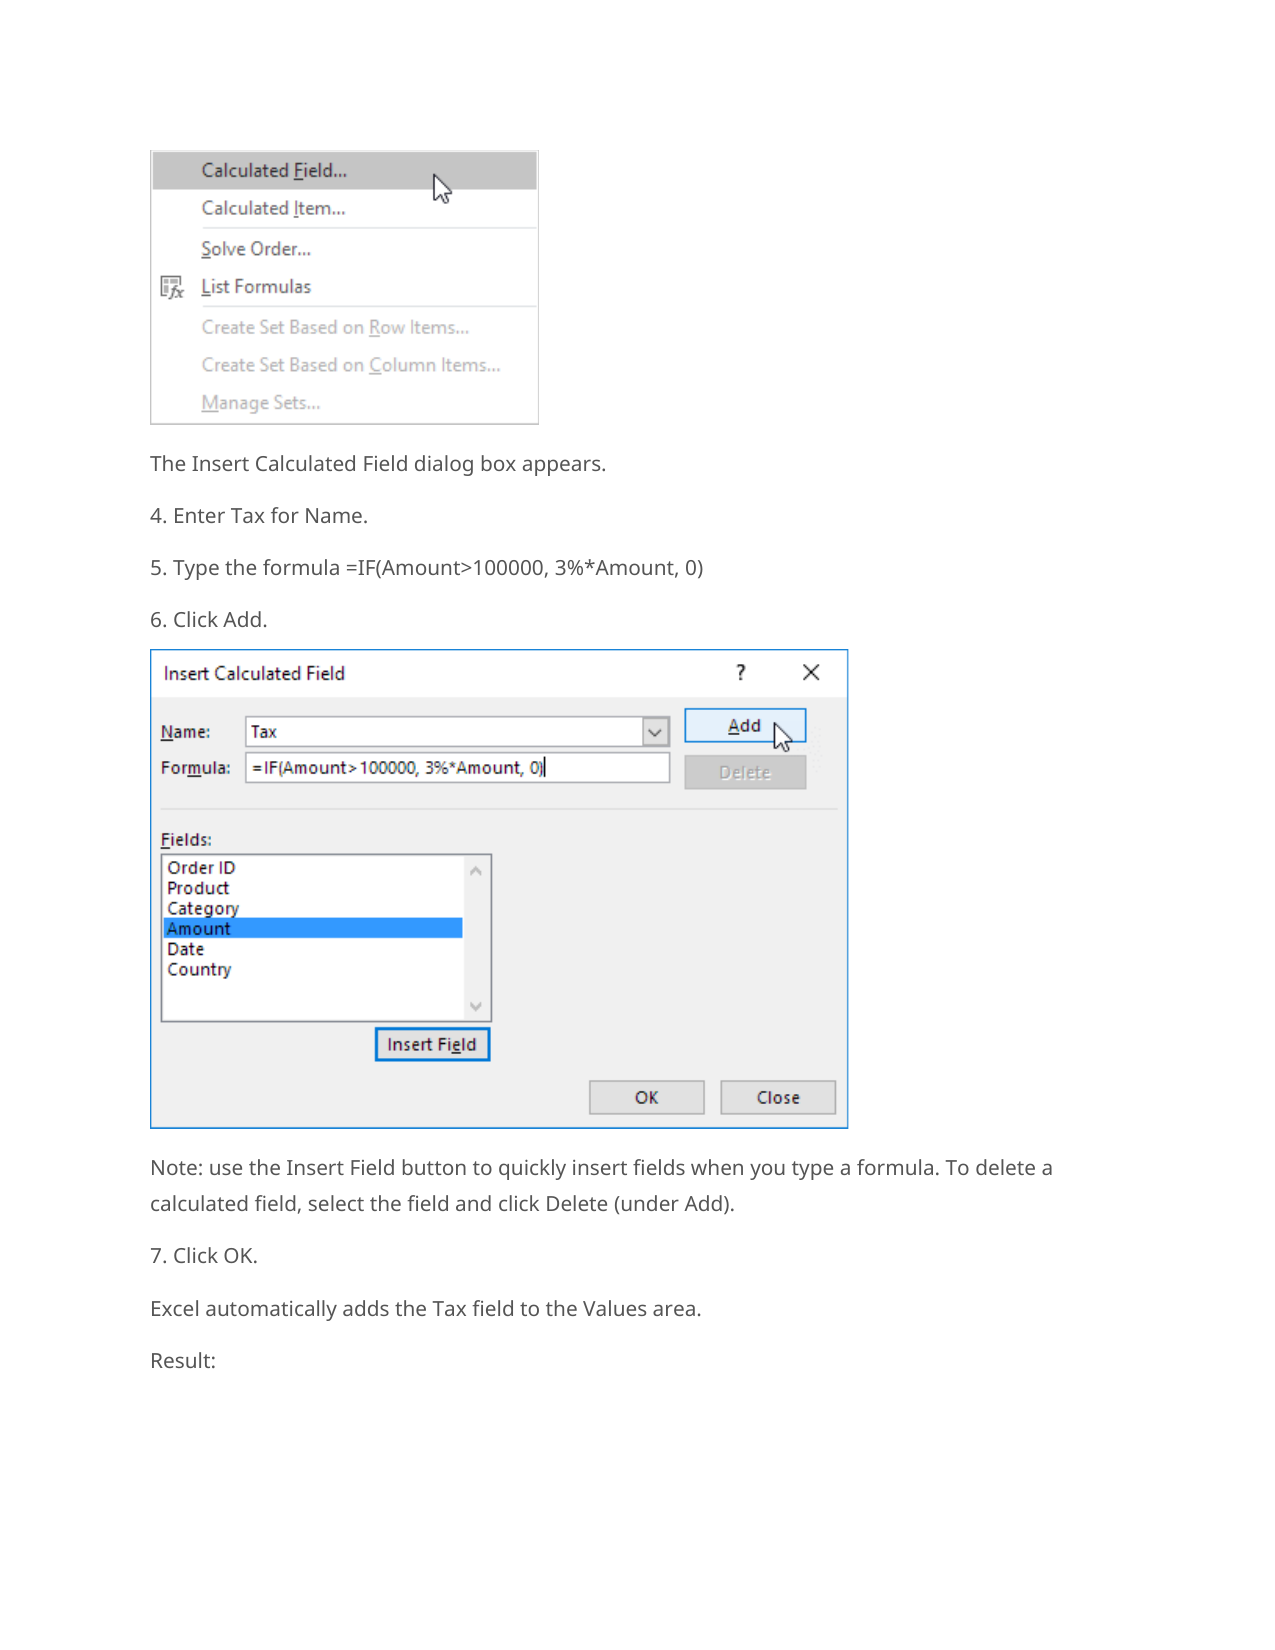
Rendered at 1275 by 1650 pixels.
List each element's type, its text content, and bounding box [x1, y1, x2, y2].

text Result: [150, 1338, 1125, 1374]
picture [150, 150, 539, 425]
text 4. Enter Tax for Name. [150, 493, 1125, 529]
text 5. Type the formula =IF(Amount>100000, 3%*Amount, 0) [150, 545, 1125, 582]
text 6. Click Add. [150, 597, 1125, 634]
picture [150, 649, 849, 1129]
text 7. Click OK. [150, 1233, 1125, 1270]
text The Insert Calculated Field dialog box appears. [150, 441, 1125, 477]
text Note: use the Insert Field button to quickly insert fields when you type a formula. To delete a calculated field, select the field and click Delete (under Add). [150, 1145, 1125, 1218]
text Excel automatically adds the Tax field to the Values area. [150, 1286, 1125, 1322]
